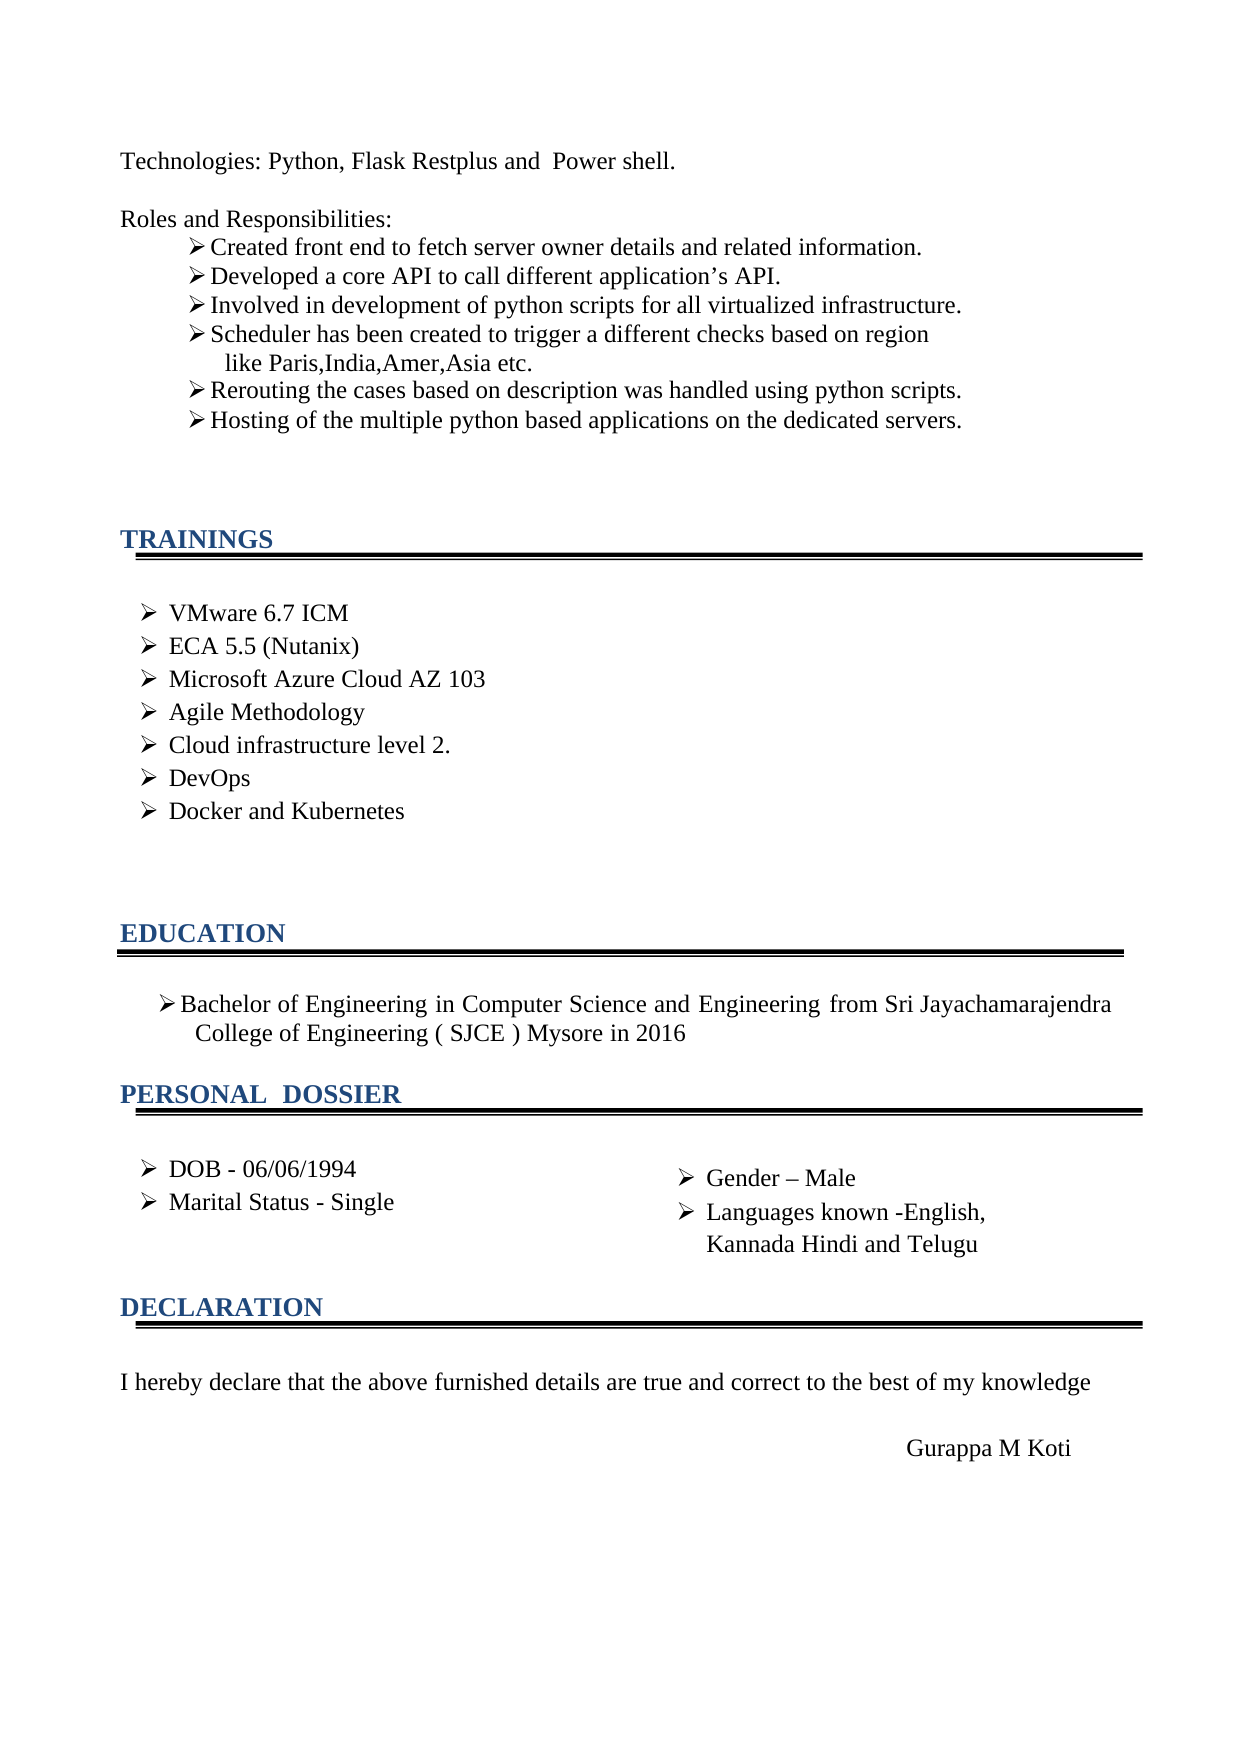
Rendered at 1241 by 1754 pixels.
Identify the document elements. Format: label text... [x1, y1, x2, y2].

list DOB - 06/06/1994 [139, 1154, 398, 1183]
subtitle DECLARATION [120, 1292, 1136, 1323]
list Agile Methodology [139, 697, 1136, 726]
list Scheduler has been created to trigger a different checks based on region like Paris,India,Amer,Asia etc. [187, 319, 972, 376]
list Bachelor of Engineering in Computer Science and Engineering from Sri Jayachamarajendra College of Engineering ( SJCE ) Mysore in 2016 [157, 990, 1120, 1047]
list Gender – Male [676, 1163, 1136, 1192]
text I hereby declare that the above furnished details are true and correct to the best of my knowledge [120, 1367, 1136, 1396]
text Gurappa M Koti [106, 1433, 1071, 1462]
list Microsoft Azure Cloud AZ 103 [139, 664, 1136, 693]
list VMware 6.7 ICM [139, 598, 1136, 627]
list Languages known -English, Kannada Hindi and Telugu [676, 1197, 1081, 1258]
subtitle EDUCATION [120, 917, 1136, 949]
text Technologies: Python, Flask Restplus and Power shell. [120, 146, 1136, 175]
list DevOps [139, 763, 1136, 792]
list Involved in development of python scripts for all virtualized infrastructure. [187, 290, 1136, 319]
list Rerouting the cases based on description was handled using python scripts. [187, 376, 1136, 405]
text Roles and Responsibilities: [120, 204, 1136, 232]
list Docker and Kubernetes [139, 796, 1136, 824]
list Marital Status - Single [139, 1187, 398, 1216]
list Developed a core API to call different application’s API. [187, 261, 1136, 290]
subtitle TRAININGS [120, 523, 1136, 554]
list Created front end to fetch server owner details and related information. [187, 233, 1136, 261]
list Hosting of the multiple python based applications on the dedicated servers. [187, 405, 1136, 433]
list Cloud infrastructure level 2. [139, 730, 1136, 759]
subtitle PERSONAL DOSSIER [120, 1079, 1136, 1110]
list ECA 5.5 (Nutanix) [139, 631, 1136, 659]
